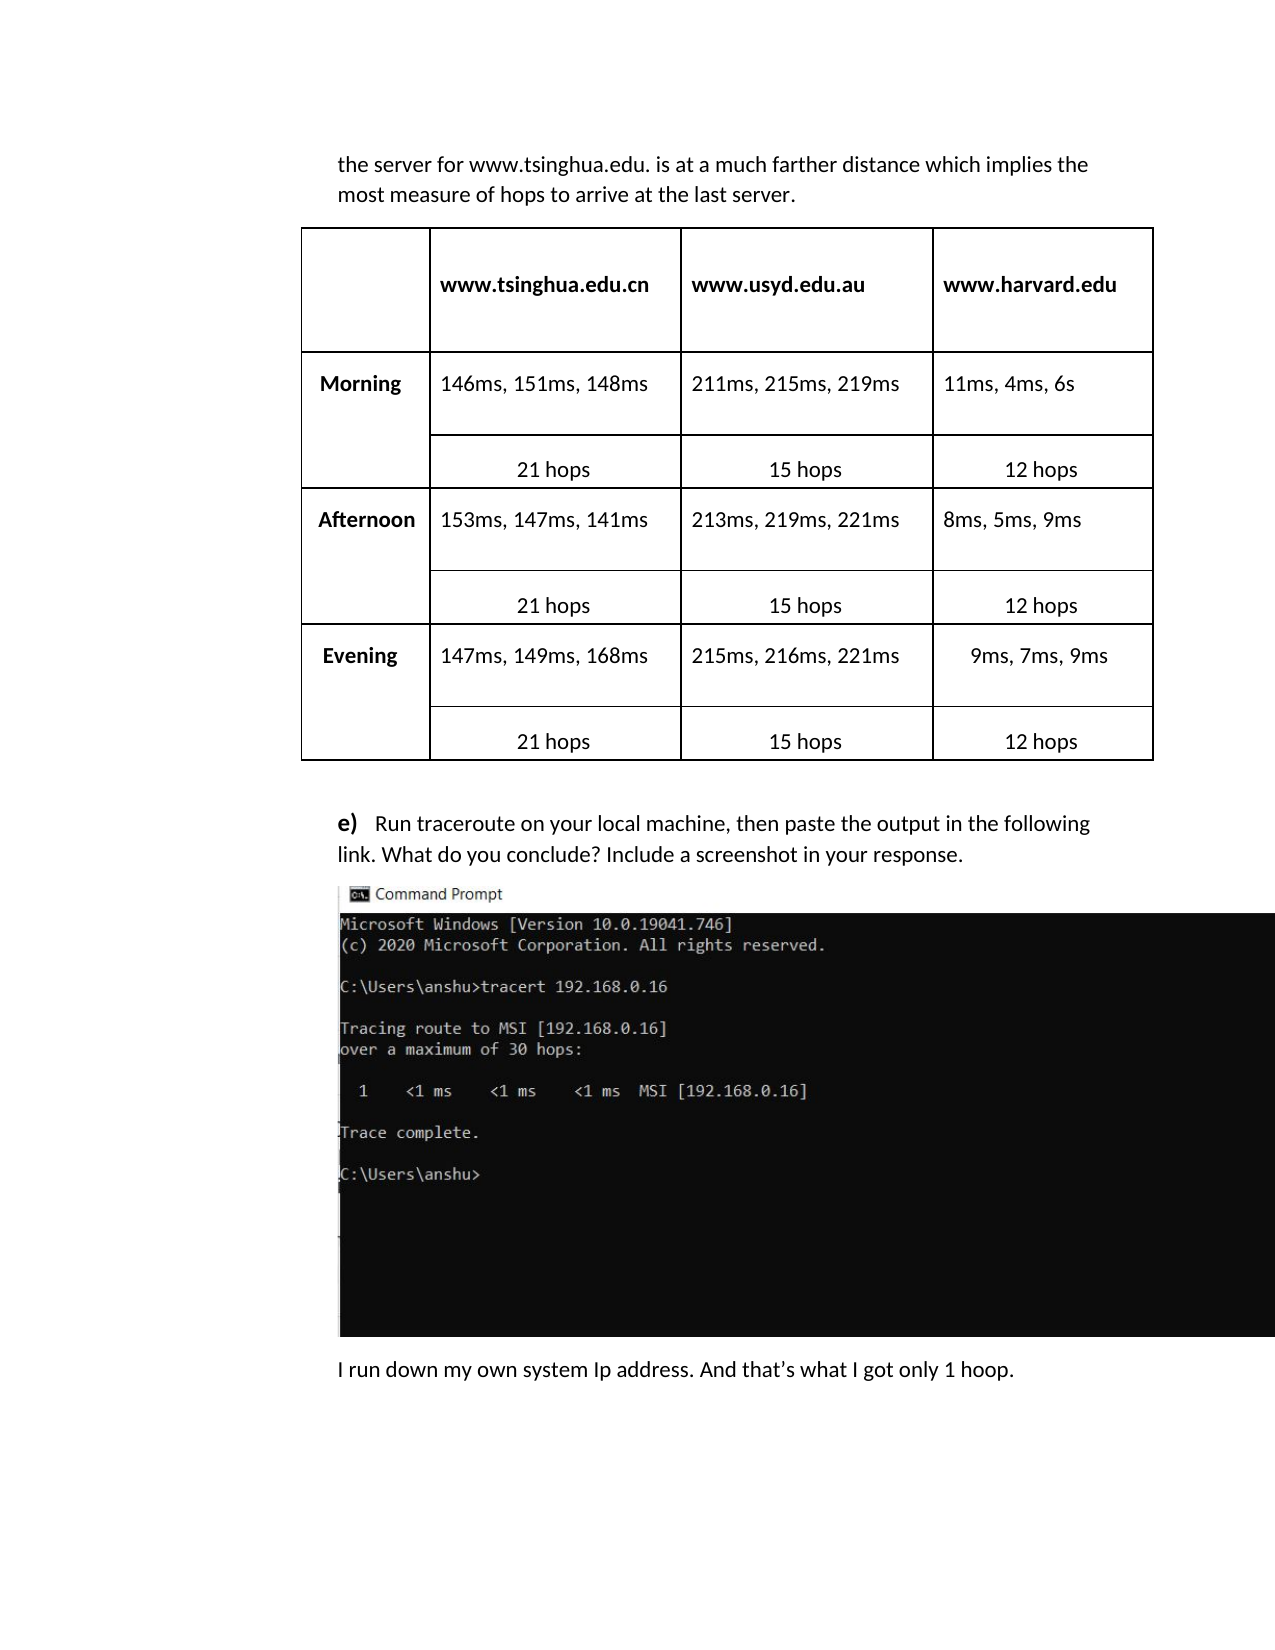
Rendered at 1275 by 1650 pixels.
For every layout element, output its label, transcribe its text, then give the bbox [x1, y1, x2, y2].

table_cell 15 hops [682, 436, 932, 487]
table_header [302, 229, 429, 351]
table_cell Evening [302, 625, 429, 759]
table_cell 146ms, 151ms, 148ms [431, 353, 680, 434]
table_cell 15 hops [682, 707, 932, 759]
table_cell 12 hops [934, 571, 1152, 623]
table_cell 211ms, 215ms, 219ms [682, 353, 932, 434]
table_cell 21 hops [431, 571, 680, 623]
table_cell 11ms, 4ms, 6s [934, 353, 1152, 434]
table_cell Afternoon [302, 489, 429, 623]
table_cell 8ms, 5ms, 9ms [934, 489, 1152, 570]
table_cell 12 hops [934, 707, 1152, 759]
table_cell 215ms, 216ms, 221ms [682, 625, 932, 706]
table_cell 153ms, 147ms, 141ms [431, 489, 680, 570]
table_cell 12 hops [934, 436, 1152, 487]
picture [337, 886, 1275, 1337]
table_cell 21 hops [431, 707, 680, 759]
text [337, 150, 1125, 208]
table_header www.usyd.edu.au [682, 229, 932, 351]
table_header www.harvard.edu [934, 229, 1152, 351]
table_cell 213ms, 219ms, 221ms [682, 489, 932, 570]
text I run down my own system Ip address. And that’s what I got only 1 hoop. [337, 1355, 1125, 1383]
table_cell 15 hops [682, 571, 932, 623]
table_cell Morning [302, 353, 429, 487]
table_cell 147ms, 149ms, 168ms [431, 625, 680, 706]
table_header www.tsinghua.edu.cn [431, 229, 680, 351]
list Run traceroute on your local machine, then paste the output in the following link. What do you conclude? Include a screenshot in your response. [337, 807, 1125, 868]
table_cell 9ms, 7ms, 9ms [934, 625, 1152, 706]
table_cell 21 hops [431, 436, 680, 487]
